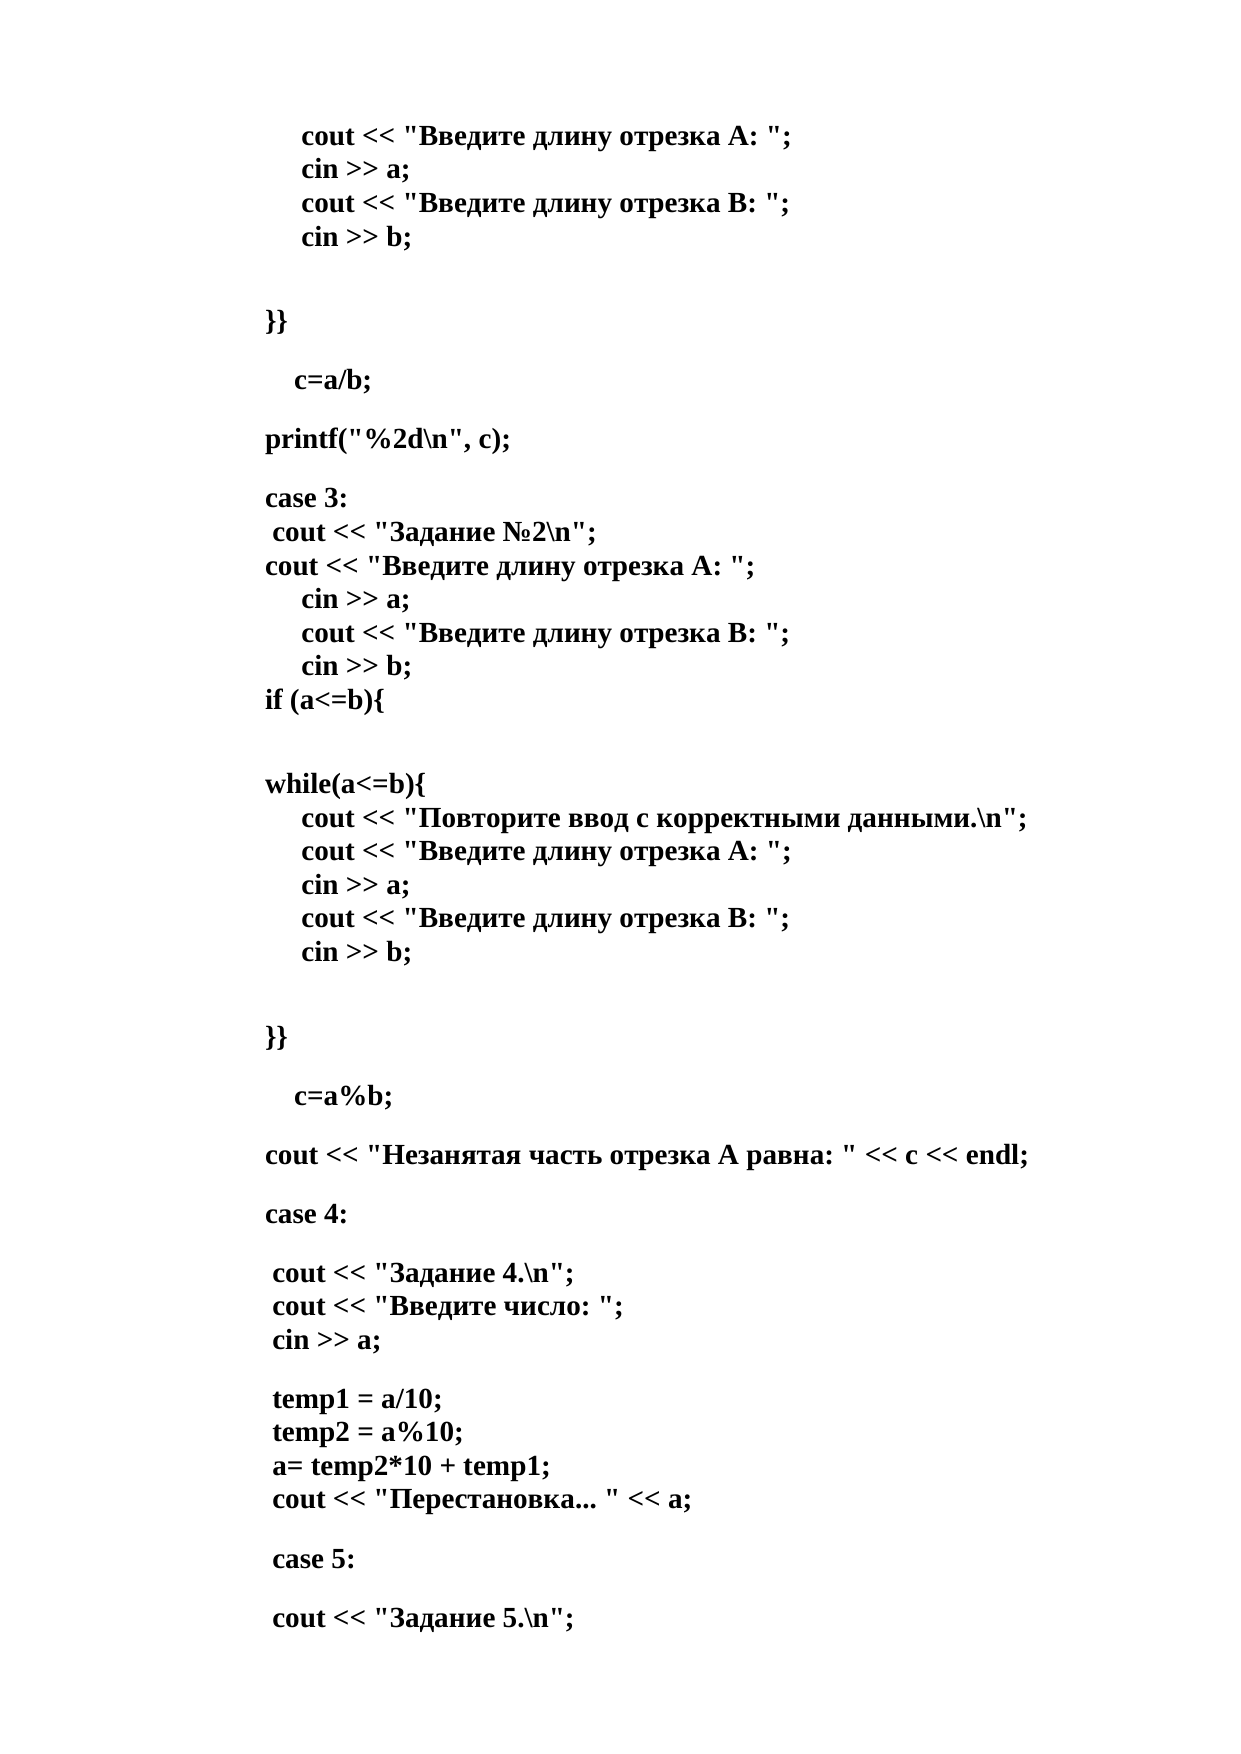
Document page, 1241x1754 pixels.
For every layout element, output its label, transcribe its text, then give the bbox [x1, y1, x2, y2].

text cout << "Перестановка... " << a; [177, 1482, 1152, 1515]
text cout << "Повторите ввод с корректными данными.\n"; [177, 800, 1152, 833]
text cout << "Задание 4.\n"; [177, 1255, 1152, 1288]
text cout << "Введите длину отрезка А: "; [177, 118, 1152, 152]
text cout << "Введите число: "; [177, 1288, 1152, 1322]
text while(a<=b){ [177, 766, 1152, 800]
text cin >> b; [177, 219, 1152, 252]
text cout << "Задание №2\n"; [177, 514, 1152, 548]
text case 3: [177, 481, 1152, 514]
text cout << "Введите длину отрезка B: "; [177, 901, 1152, 934]
text cout << "Введите длину отрезка B: "; [177, 185, 1152, 219]
text cin >> a; [177, 867, 1152, 901]
text temp2 = a%10; [177, 1414, 1152, 1448]
text case 4: [177, 1196, 1152, 1229]
text a= temp2*10 + temp1; [177, 1448, 1152, 1482]
text cin >> a; [177, 152, 1152, 185]
text temp1 = a/10; [177, 1381, 1152, 1414]
text cout << "Введите длину отрезка А: "; [177, 548, 1152, 581]
text cout << "Введите длину отрезка А: "; [177, 833, 1152, 867]
text cout << "Введите длину отрезка B: "; [177, 615, 1152, 648]
text cin >> a; [177, 581, 1152, 615]
text case 5: [177, 1541, 1152, 1574]
text cout << "Задание 5.\n"; [177, 1600, 1152, 1633]
text cout << "Незанятая часть отрезка А равна: " << c << endl; [177, 1137, 1152, 1170]
text cin >> b; [177, 934, 1152, 968]
text c=a%b; [177, 1078, 1152, 1111]
text cin >> a; [177, 1322, 1152, 1356]
text printf("%2d\n", c); [177, 421, 1152, 455]
text if (a<=b){ [177, 682, 1152, 715]
text }} [177, 303, 1152, 337]
text c=a/b; [177, 362, 1152, 396]
text cin >> b; [177, 648, 1152, 682]
text }} [177, 1019, 1152, 1052]
